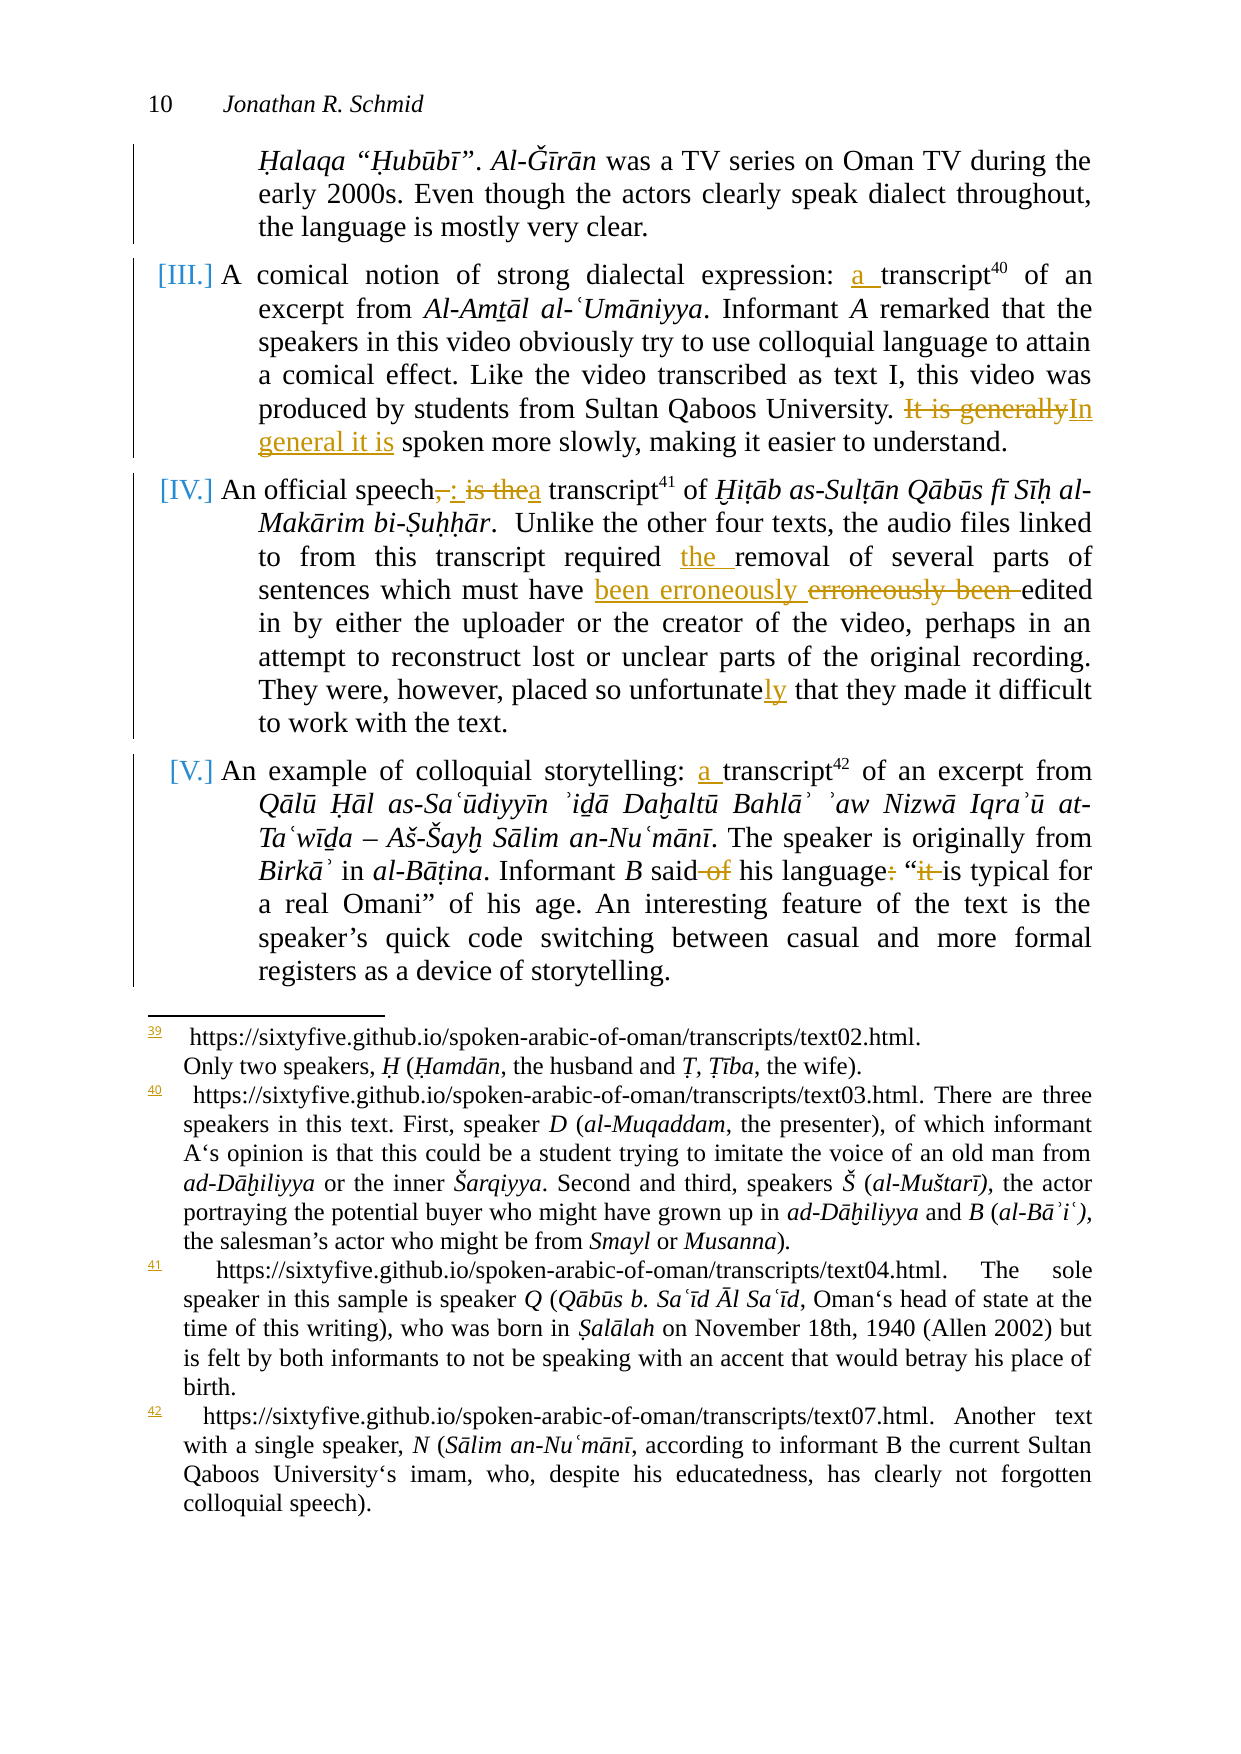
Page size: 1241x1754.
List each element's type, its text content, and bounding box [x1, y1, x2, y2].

list An example of colloquial storytelling: transcript of an excerpt from Qālū Ḥāl as-Saʿūdiyyīn ʾiḏā Daḫaltū Bahlāʾ ʾaw Nizwā Iqraʾū at-Taʿwīḏa – Aš-Šayḫ Sālim an-Nuʿmānī. The speaker is originally from Birkāʾ in al-Bāṭina. Informant B said his language “is typical for a real Omani” of his age. An interesting feature of the text is the speaker’s quick code switching between casual and more formal registers as a device of storytelling. [221, 754, 1092, 987]
list A comical notion of strong dialectal expression: transcript of an excerpt from Al-Amṯāl al-ʿUmāniyya. Informant A remarked that the speakers in this video obviously try to use colloquial language to attain a comical effect. Like the video transcribed as text I, this video was produced by students from Sultan Qaboos University. spoken more slowly, making it easier to understand. [221, 258, 1092, 458]
list An official speech transcript of Ḫiṭāb as-Sulṭān Qābūs fī Sīḥ al-Makārim bi-Ṣuḥḥār. Unlike the other four texts, the audio files linked to from this transcript required removal of several parts of sentences which must have edited in by either the uploader or the creator of the video, perhaps in an attempt to reconstruct lost or unclear parts of the original recording. They were, however, placed so unfortunate that they made it difficult to work with the text. [221, 473, 1092, 739]
